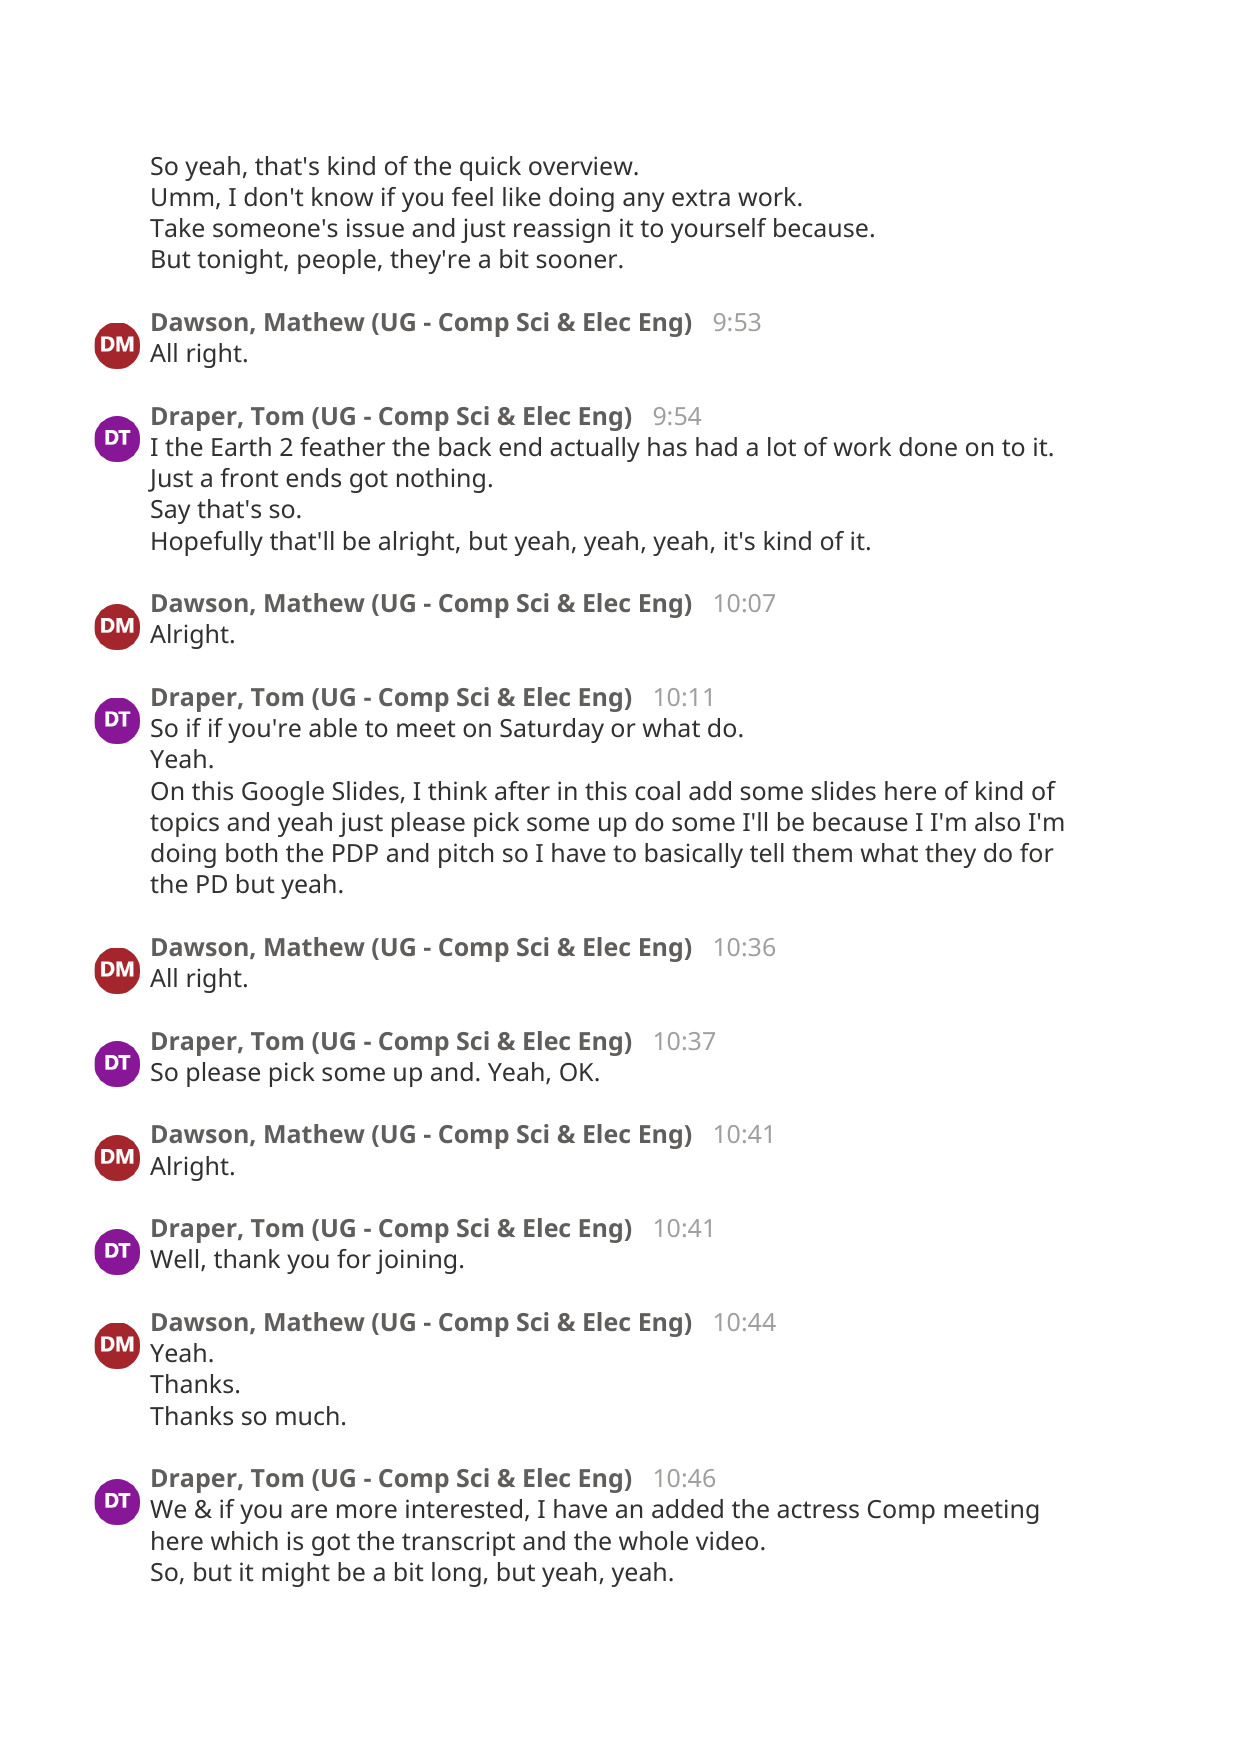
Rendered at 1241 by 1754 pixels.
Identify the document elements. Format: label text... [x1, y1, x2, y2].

picture [94, 1479, 140, 1525]
text Dawson, Mathew (UG - Comp Sci & Elec Eng) 9:53 All right. [150, 275, 1090, 369]
picture [94, 604, 140, 650]
picture [94, 416, 140, 462]
text Draper, Tom (UG - Comp Sci & Elec Eng) 9:54 I the Earth 2 feather the back end actually has had a lot of work done on to it. Just a front ends got nothing. Say that's so. Hopefully that'll be alright, but yeah, yeah, yeah, it's kind of it. [150, 369, 1090, 556]
picture [94, 1041, 140, 1087]
picture [94, 323, 140, 369]
text Dawson, Mathew (UG - Comp Sci & Elec Eng) 10:44 Yeah. Thanks. Thanks so much. [150, 1275, 1090, 1431]
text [150, 150, 1090, 275]
text Draper, Tom (UG - Comp Sci & Elec Eng) 10:41 Well, thank you for joining. [150, 1181, 1090, 1275]
text Draper, Tom (UG - Comp Sci & Elec Eng) 10:37 So please pick some up and. Yeah, OK. [150, 994, 1090, 1087]
picture [94, 948, 140, 994]
text Draper, Tom (UG - Comp Sci & Elec Eng) 10:46 We & if you are more interested, I have an added the actress Comp meeting here which is got the transcript and the whole video. So, but it might be a bit long, but yeah, yeah. [150, 1431, 1090, 1587]
picture [94, 1229, 140, 1275]
picture [94, 1135, 140, 1181]
text Dawson, Mathew (UG - Comp Sci & Elec Eng) 10:41 Alright. [150, 1087, 1090, 1181]
text Dawson, Mathew (UG - Comp Sci & Elec Eng) 10:36 All right. [150, 900, 1090, 994]
picture [94, 698, 140, 744]
text Dawson, Mathew (UG - Comp Sci & Elec Eng) 10:07 Alright. [150, 556, 1090, 650]
picture [94, 1323, 140, 1369]
text Draper, Tom (UG - Comp Sci & Elec Eng) 10:11 So if if you're able to meet on Saturday or what do. Yeah. On this Google Slides, I think after in this coal add some slides here of kind of topics and yeah just please pick some up do some I'll be because I I'm also I'm doing both the PDP and pitch so I have to basically tell them what they do for the PD but yeah. [150, 650, 1090, 900]
